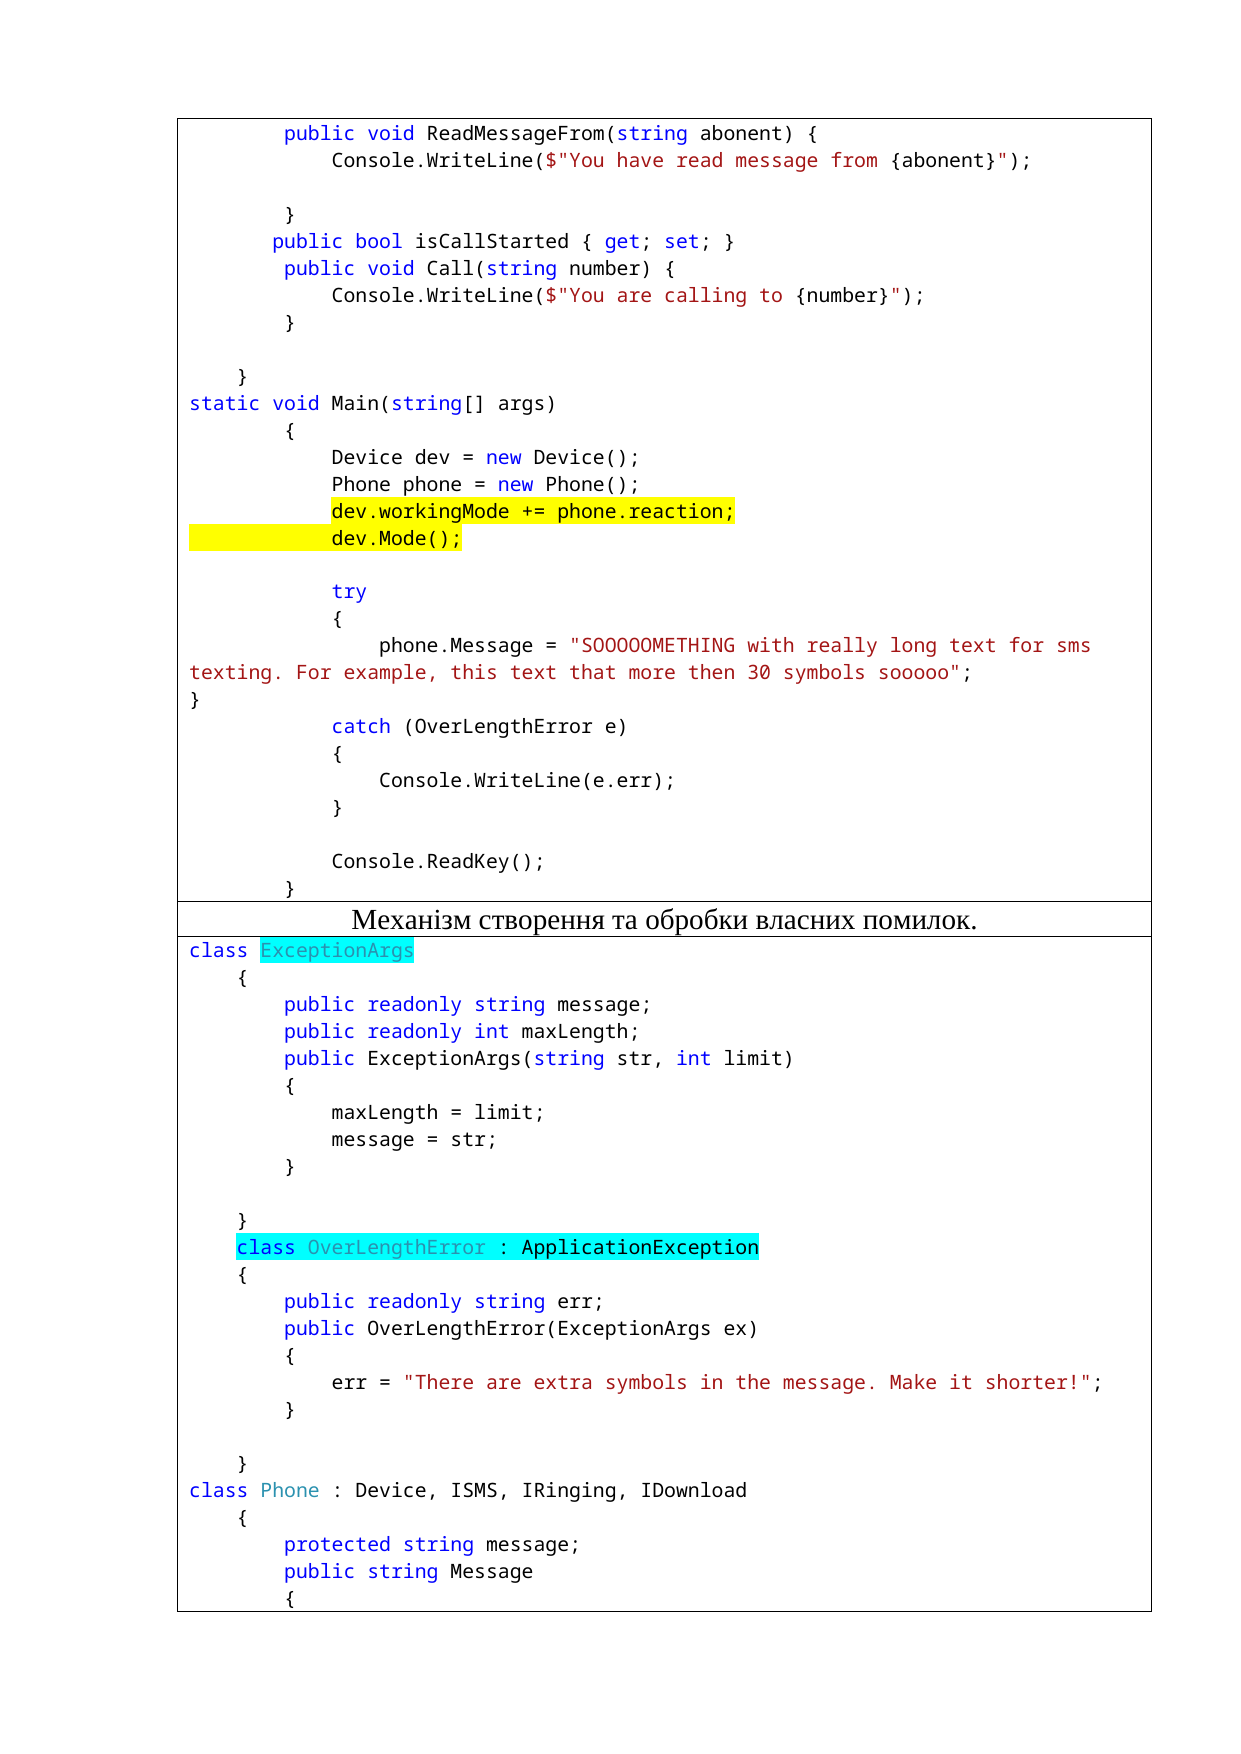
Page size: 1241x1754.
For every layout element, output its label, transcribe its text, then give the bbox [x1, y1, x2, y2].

table_cell Механізм створення та обробки власних помилок. [178, 902, 1151, 936]
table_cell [178, 937, 1151, 1611]
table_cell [178, 119, 1151, 901]
